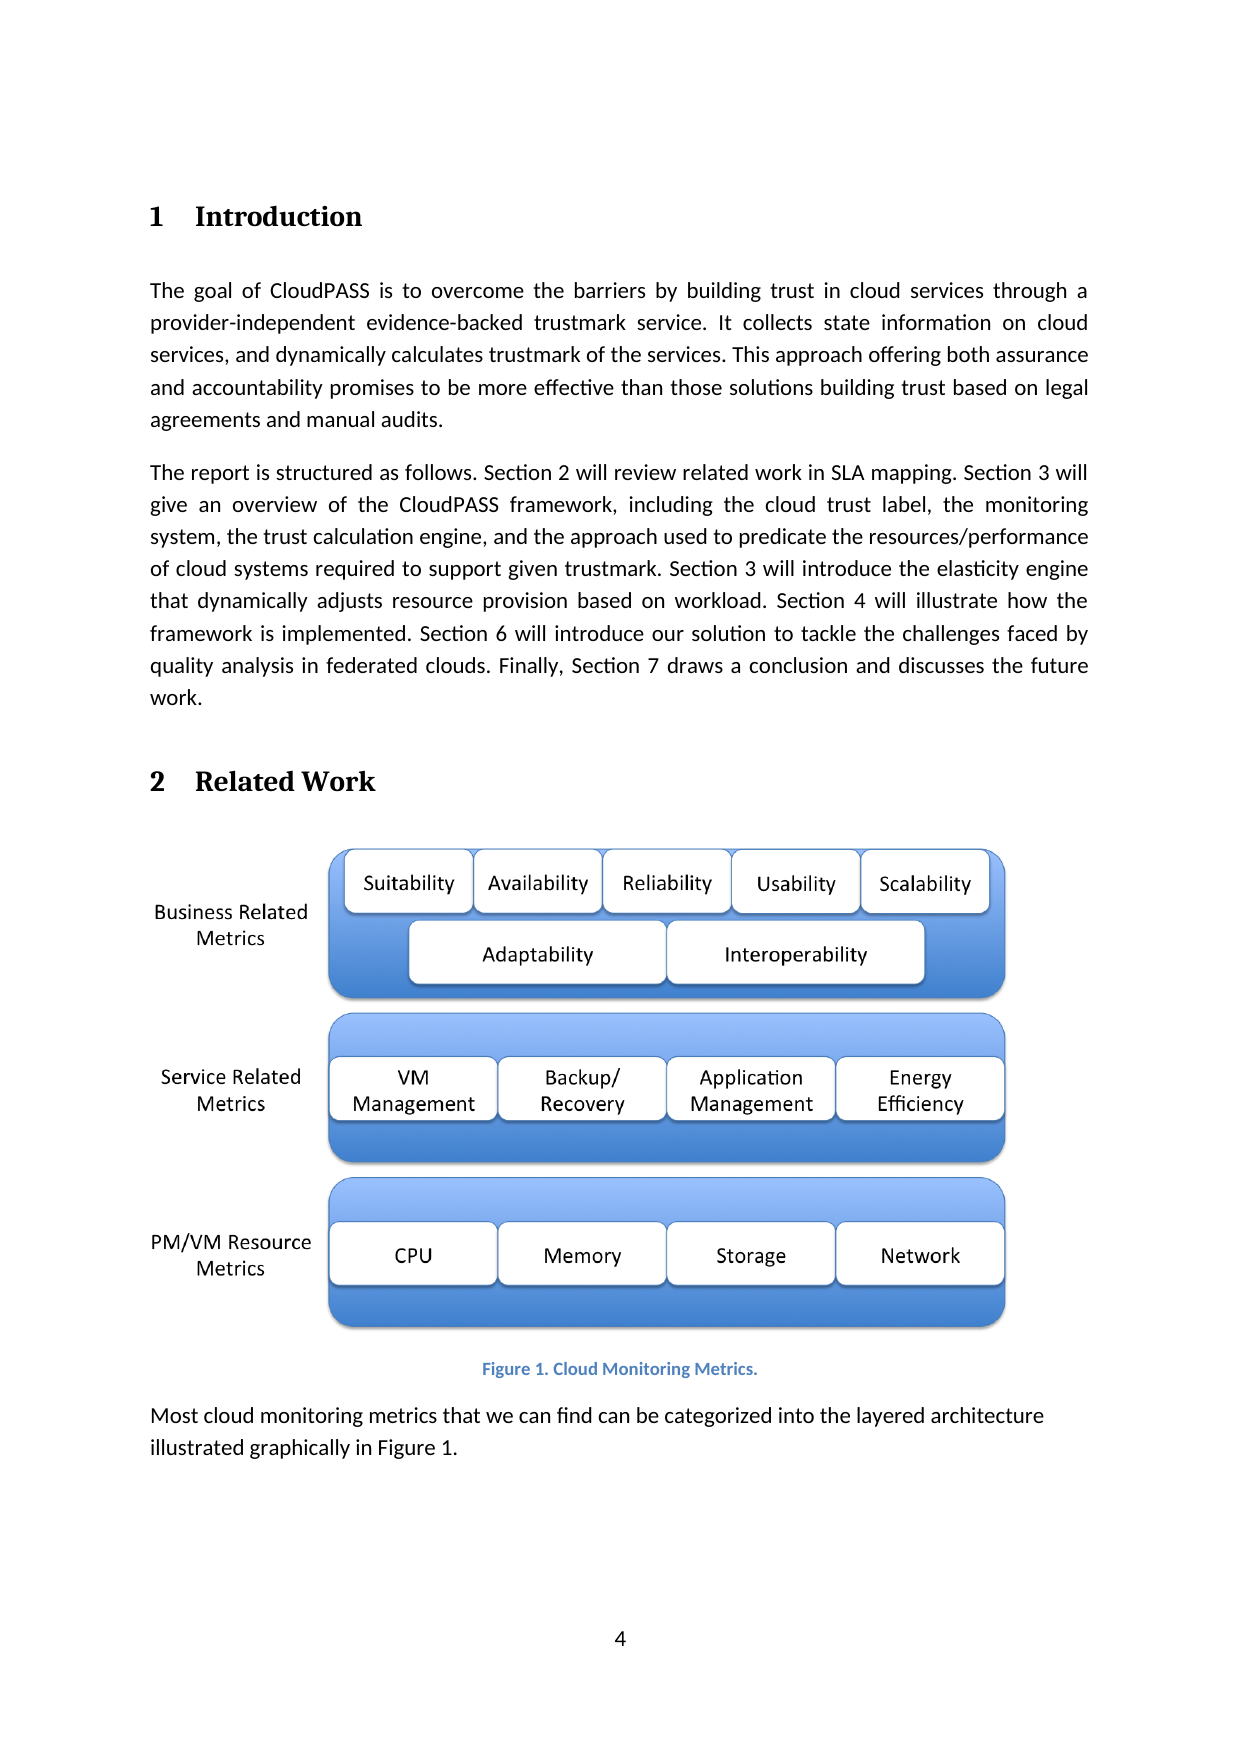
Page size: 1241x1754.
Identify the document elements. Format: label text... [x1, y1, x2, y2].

text The goal of CloudPASS is to overcome the barriers by building trust in cloud services through a provider-independent evidence-backed trustmark service. It collects state information on cloud services, and dynamically calculates trustmark of the services. This approach offering both assurance and accountability promises to be more effective than those solutions building trust based on legal agreements and manual audits. [150, 276, 1090, 433]
text Figure 1. Cloud Monitoring Metrics. [150, 1358, 1090, 1381]
subtitle Related Work [150, 765, 1090, 799]
text The report is structured as follows. Section 2 will review related work in SLA mapping. Section 3 will give an overview of the CloudPASS framework, including the cloud trust label, the monitoring system, the trust calculation engine, and the approach used to predicate the resources/performance of cloud systems required to support given trustmark. Section 3 will introduce the elasticity engine that dynamically adjusts resource provision based on workload. Section 4 will illustrate how the framework is implemented. Section 6 will introduce our solution to tackle the challenges faced by quality analysis in federated clouds. Finally, Section 7 draws a conclusion and discusses the future work. [150, 458, 1090, 711]
subtitle Introduction [150, 200, 1090, 233]
text Most cloud monitoring metrics that we can find can be categorized into the layered architecture illustrated graphically in Figure 1. [150, 1401, 1090, 1462]
picture [150, 841, 1015, 1333]
